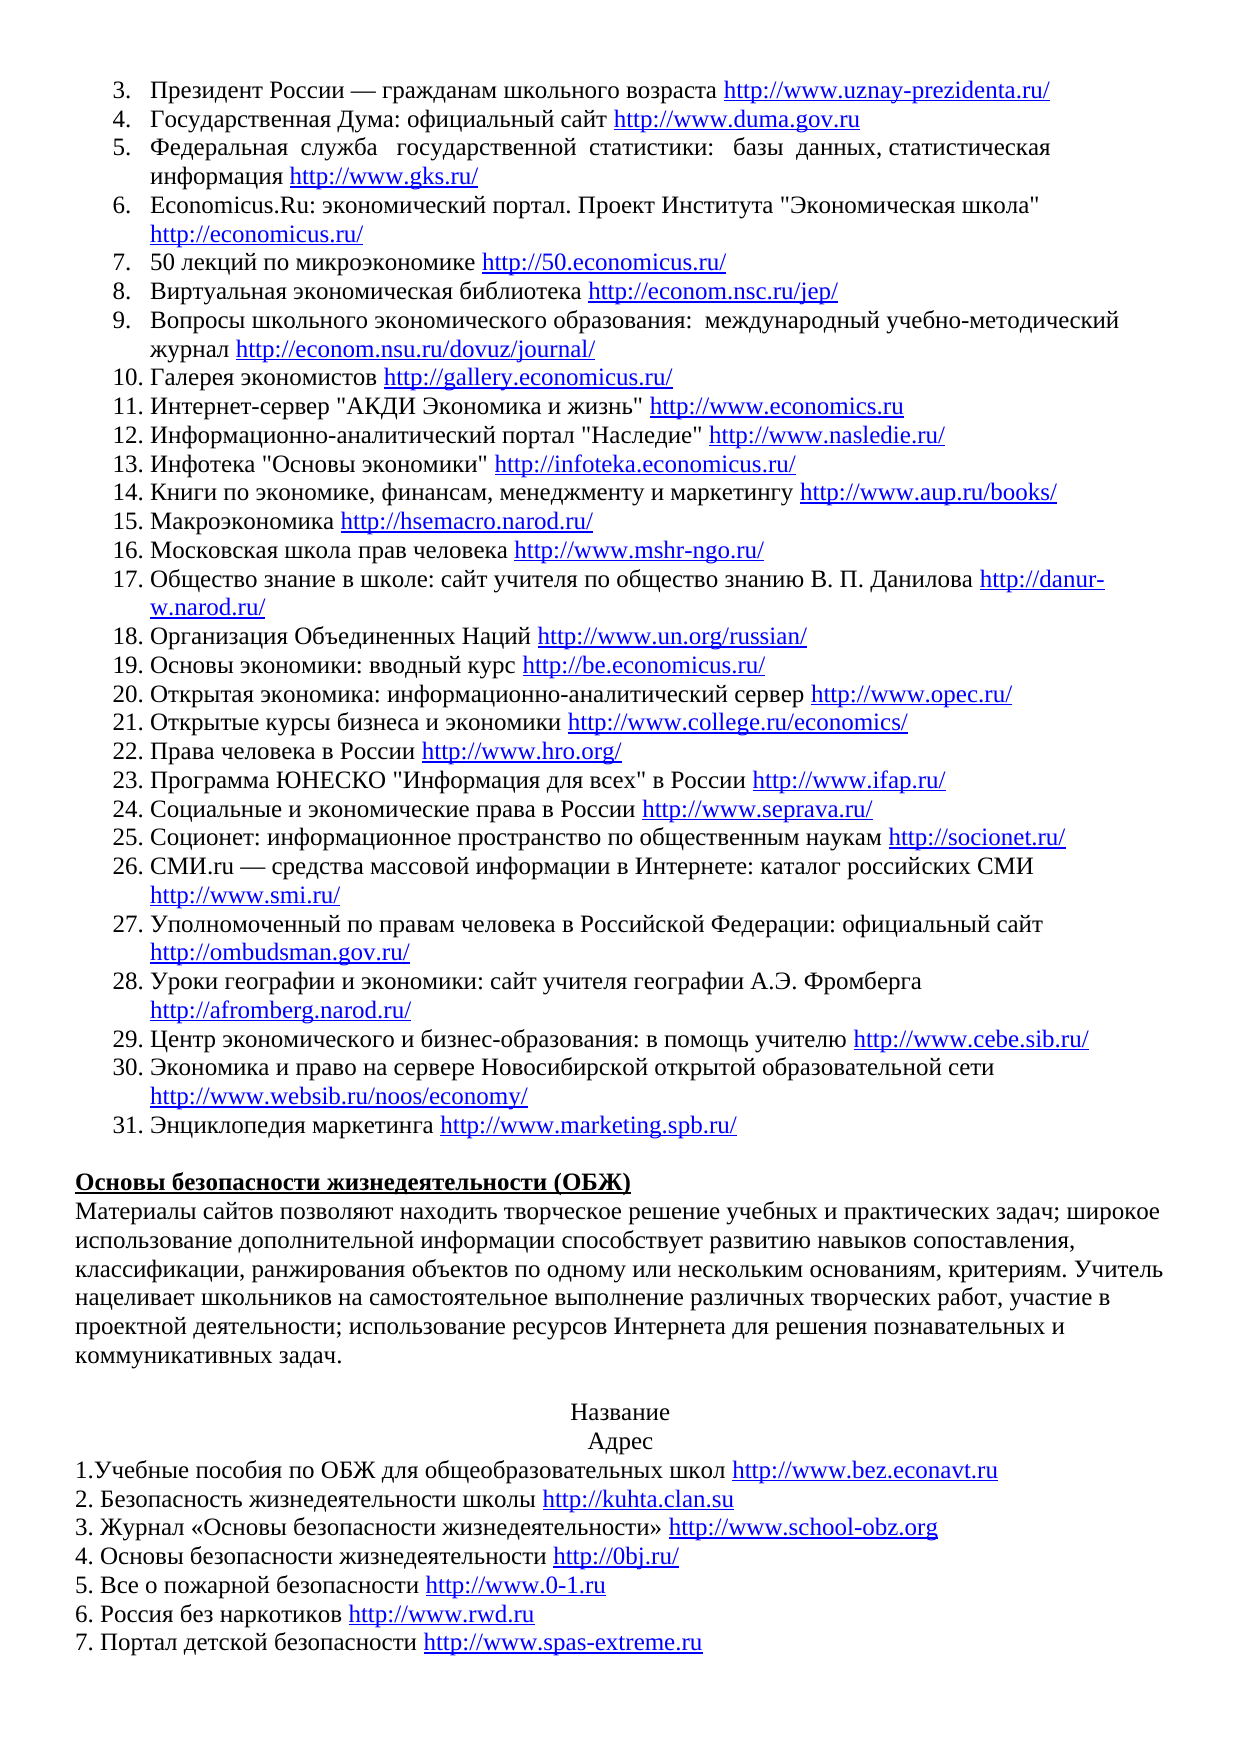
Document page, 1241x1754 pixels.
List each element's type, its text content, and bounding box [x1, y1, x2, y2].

list Economicus.Ru: экономический портал. Проект Института "Экономическая школа" http://economicus.ru/ [112, 190, 1165, 247]
list Соционет: информационное пространство по общественным наукам http://socionet.ru/ [112, 822, 1165, 851]
list Уроки географии и экономики: сайт учителя географии А.Э. Фромберга http://afromberg.narod.ru/ [112, 966, 1165, 1024]
list Галерея экономистов http://gallery.economicus.ru/ [112, 362, 1165, 391]
list Программа ЮНЕСКО "Информация для всех" в России http://www.ifap.ru/ [112, 765, 1165, 794]
list Права человека в России http://www.hro.org/ [112, 736, 1165, 765]
text 6. Россия без наркотиков http://www.rwd.ru [75, 1599, 1165, 1627]
text 5. Все о пожарной безопасности http://www.0-1.ru [75, 1570, 1165, 1599]
list Экономика и право на сервере Новосибирской открытой образовательной сети http://www.websib.ru/noos/economy/ [112, 1052, 1165, 1110]
list Московская школа прав человека http://www.mshr-ngo.ru/ [112, 535, 1165, 564]
list Центр экономического и бизнес-образования: в помощь учителю http://www.cebe.sib.ru/ [112, 1024, 1165, 1052]
text 3. Журнал «Основы безопасности жизнедеятельности» http://www.school-obz.org [75, 1512, 1165, 1541]
list Организация Объединенных Наций http://www.un.org/russian/ [112, 621, 1165, 650]
list Федеральная служба государственной статистики: базы данных, статистическая информация http://www.gks.ru/ [112, 132, 1165, 190]
list СМИ.ru — средства массовой информации в Интернете: каталог российских СМИ http://www.smi.ru/ [112, 851, 1165, 909]
text Адрес [75, 1426, 1165, 1455]
text 4. Основы безопасности жизнедеятельности http://0bj.ru/ [75, 1541, 1165, 1570]
list Общество знание в школе: сайт учителя по общество знанию В. П. Данилова http://danur-w.narod.ru/ [112, 564, 1165, 621]
list Социальные и экономические права в России http://www.seprava.ru/ [112, 794, 1165, 822]
list Президент России — гражданам школьного возраста http://www.uznay-prezidenta.ru/ [112, 75, 1165, 104]
text 2. Безопасность жизнедеятельности школы http://kuhta.clan.su [75, 1484, 1165, 1512]
list Книги по экономике, финансам, менеджменту и маркетингу http://www.aup.ru/books/ [112, 477, 1165, 506]
list Открытые курсы бизнеса и экономики http://www.college.ru/economics/ [112, 707, 1165, 736]
list Основы экономики: вводный курс http://be.economicus.ru/ [112, 650, 1165, 679]
list Виртуальная экономическая библиотека http://econom.nsc.ru/jep/ [112, 276, 1165, 305]
text 1.Учебные пособия по ОБЖ для общеобразовательных школ http://www.bez.econavt.ru [75, 1455, 1165, 1484]
list Энциклопедия маркетинга http://www.marketing.spb.ru/ [112, 1110, 1165, 1139]
list Интернет-сервер "АКДИ Экономика и жизнь" http://www.economics.ru [112, 391, 1165, 420]
list Вопросы школьного экономического образования: международный учебно-методический журнал http://econom.nsu.ru/dovuz/journal/ [112, 305, 1165, 362]
text Материалы сайтов позволяют находить творческое решение учебных и практических задач; широкое использование дополнительной информации способствует развитию навыков сопоставления, классификации, ранжирования объектов по одному или нескольким основаниям, критериям. Учитель нацеливает школьников на самостоятельное выполнение различных творческих работ, участие в проектной деятельности; использование ресурсов Интернета для решения познавательных и коммуникативных задач. [75, 1196, 1165, 1369]
list Открытая экономика: информационно-аналитический сервер http://www.opec.ru/ [112, 679, 1165, 707]
text Название [75, 1397, 1165, 1426]
text Основы безопасности жизнедеятельности (ОБЖ) [75, 1167, 1165, 1196]
list Инфотека "Основы экономики" http://infoteka.economicus.ru/ [112, 449, 1165, 477]
list Макроэкономика http://hsemacro.narod.ru/ [112, 506, 1165, 535]
list Уполномоченный по правам человека в Российской Федерации: официальный сайт http://ombudsman.gov.ru/ [112, 909, 1165, 966]
text 7. Портал детской безопасности http://www.spas-extreme.ru [75, 1627, 1165, 1656]
list Информационно-аналитический портал "Наследие" http://www.nasledie.ru/ [112, 420, 1165, 449]
list Государственная Дума: официальный сайт http://www.duma.gov.ru [112, 104, 1165, 132]
list 50 лекций по микроэкономике http://50.economicus.ru/ [112, 247, 1165, 276]
